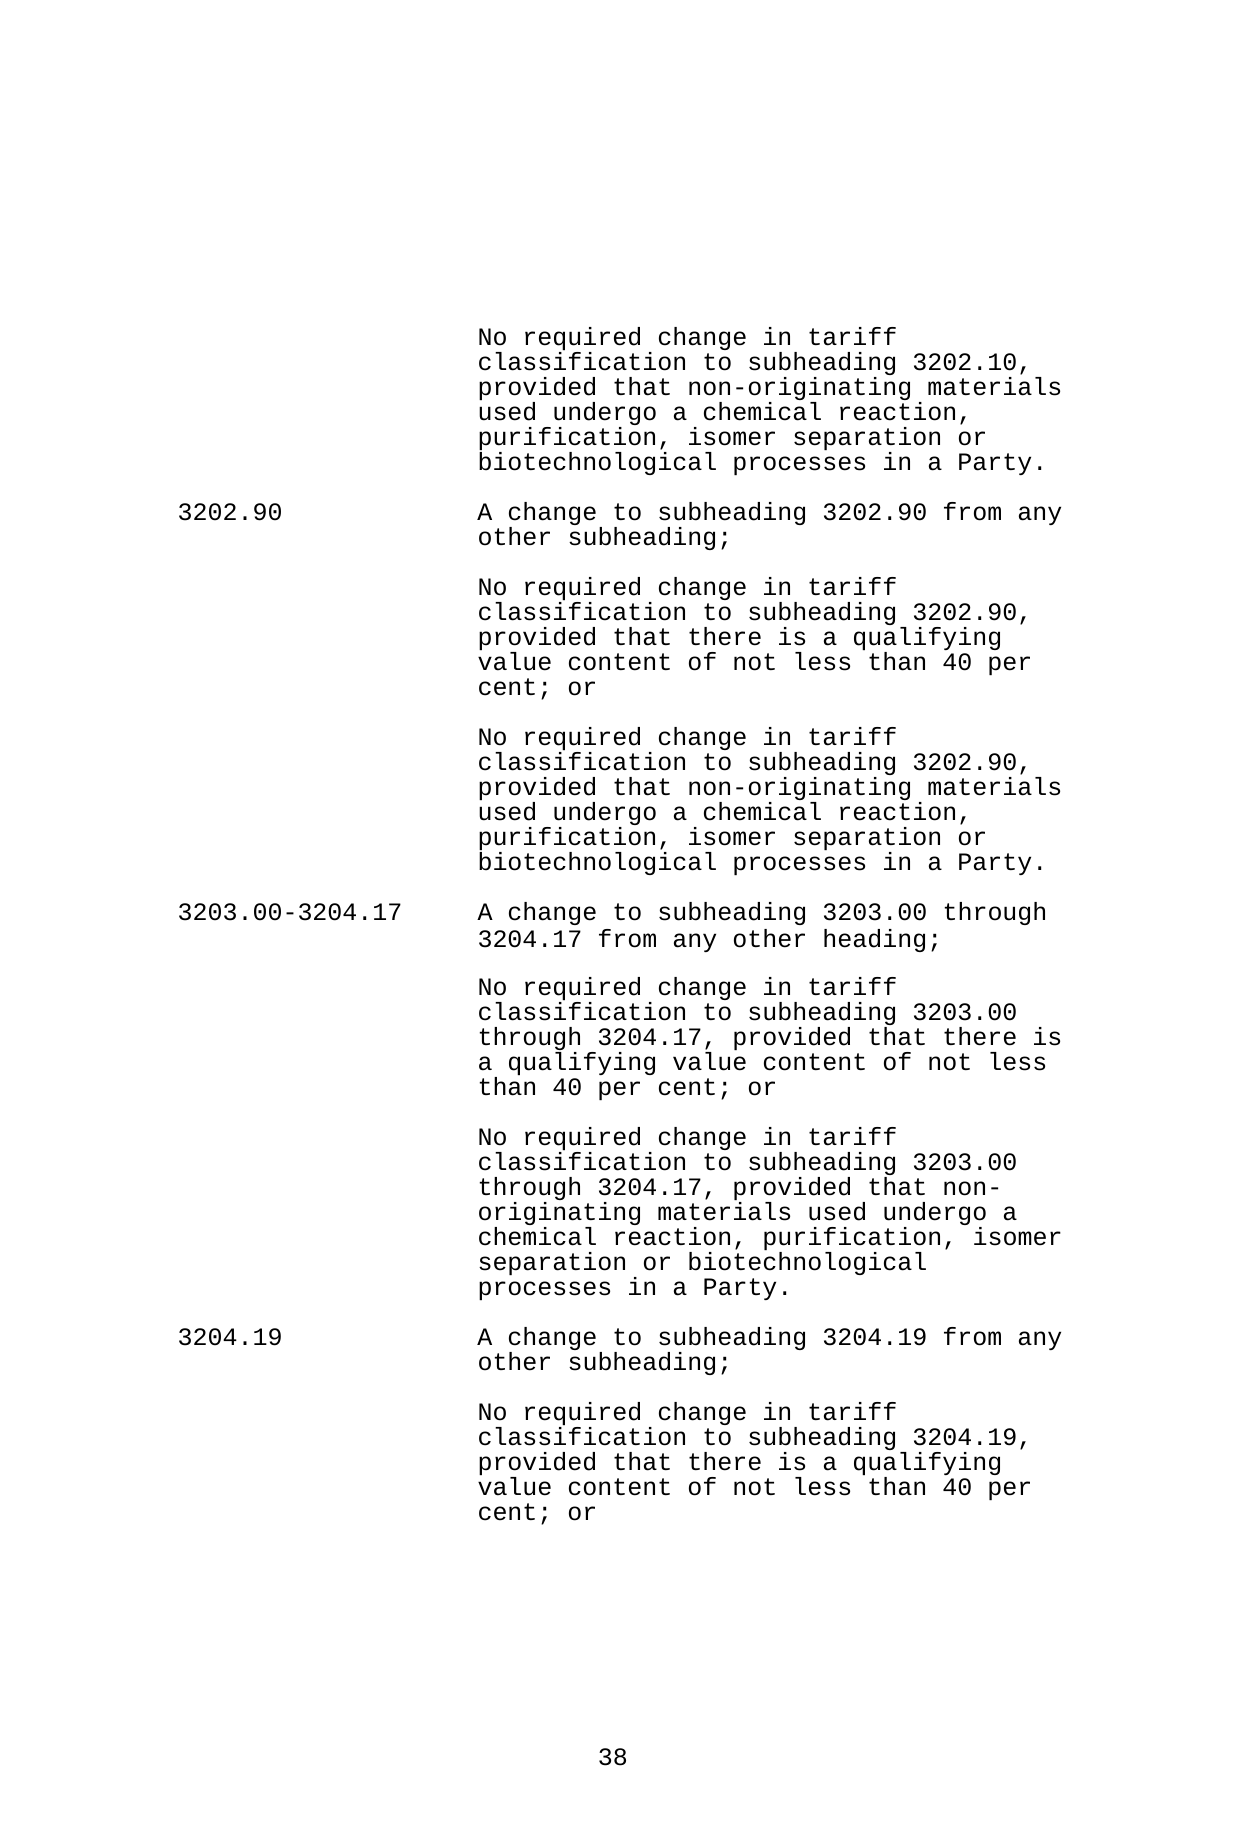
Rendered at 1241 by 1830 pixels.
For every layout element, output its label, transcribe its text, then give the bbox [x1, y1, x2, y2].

text No required change in tariff classification to subheading 3204.19, provided that there is a qualifying value content of not less than 40 per cent; or [477, 1400, 1035, 1525]
text 3204.19 A change to subheading 3204.19 from any other subheading; [177, 1325, 1063, 1375]
text No required change in tariff classification to subheading 3202.90, provided that non-originating materials used undergo a chemical reaction, purification, isomer separation or biotechnological processes in a Party. [477, 725, 1065, 875]
text No required change in tariff classification to subheading 3202.10, provided that non-originating materials used undergo a chemical reaction, purification, isomer separation or biotechnological processes in a Party. [477, 325, 1065, 475]
text No required change in tariff classification to subheading 3203.00 through 3204.17, provided that there is a qualifying value content of not less than 40 per cent; or [477, 975, 1065, 1100]
text No required change in tariff classification to subheading 3203.00 through 3204.17, provided that non- originating materials used undergo a chemical reaction, purification, isomer separation or biotechnological processes in a Party. [477, 1125, 1063, 1300]
text No required change in tariff classification to subheading 3202.90, provided that there is a qualifying value content of not less than 40 per cent; or [477, 575, 1035, 700]
text 3204.17 from any other heading; [477, 926, 1073, 953]
text 3202.90 A change to subheading 3202.90 from any other subheading; [177, 500, 1063, 550]
text 3203.00-3204.17 A change to subheading 3203.00 through [177, 899, 1073, 926]
